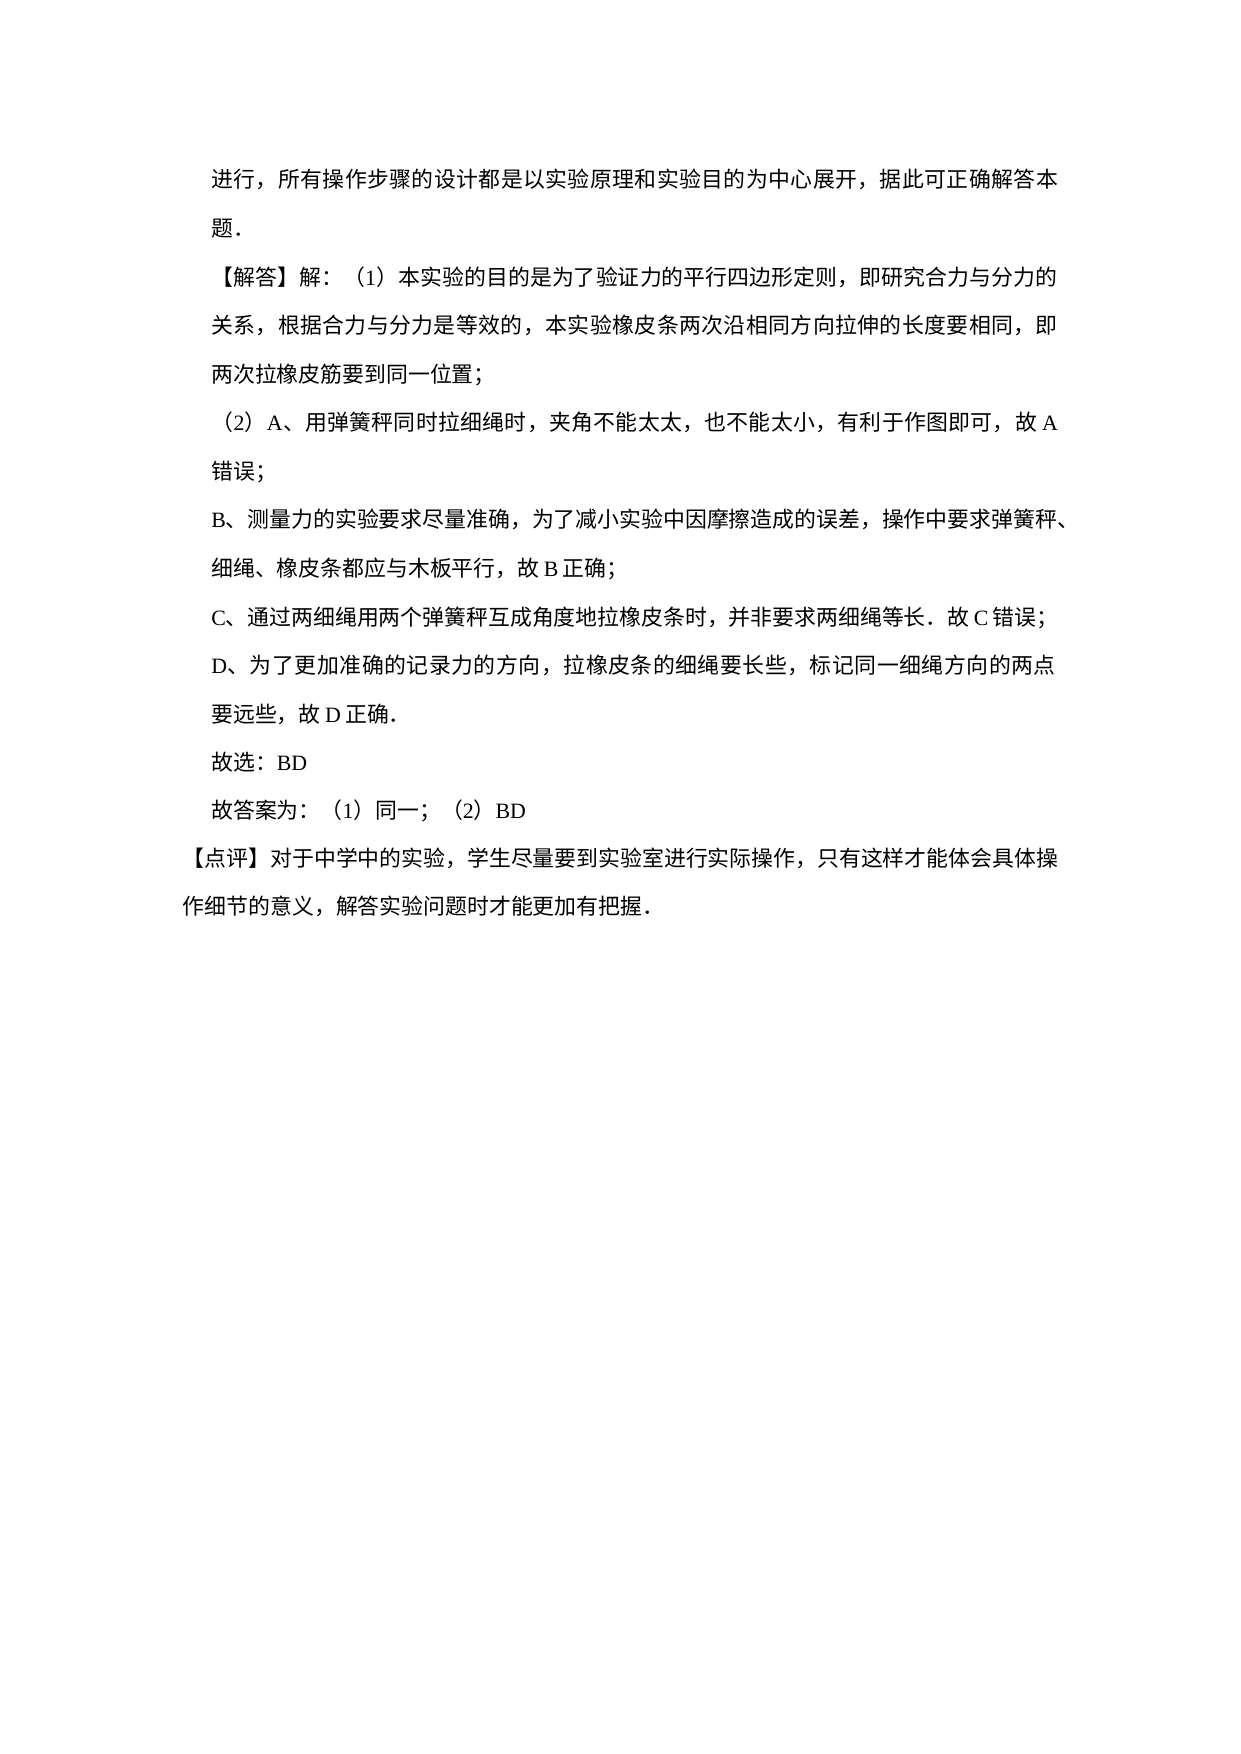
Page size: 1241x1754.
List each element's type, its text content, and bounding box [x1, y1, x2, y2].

text （2）A、用弹簧秤同时拉细绳时，夹角不能太太，也不能太小，有利于作图即可，故A错误； [211, 405, 1058, 486]
text 故选：BD [211, 744, 1058, 777]
text 【点评】对于中学中的实验，学生尽量要到实验室进行实际操作，只有这样才能体会具体操作细节的意义，解答实验问题时才能更加有把握． [183, 841, 1058, 920]
text C、通过两细绳用两个弹簧秤互成角度地拉橡皮条时，并非要求两细绳等长．故C错误； [211, 599, 1058, 632]
text B、测量力的实验要求尽量准确，为了减小实验中因摩擦造成的误差，操作中要求弹簧秤、细绳、橡皮条都应与木板平行，故B正确； [211, 502, 1058, 583]
text 【解答】解：（1）本实验的目的是为了验证力的平行四边形定则，即研究合力与分力的关系，根据合力与分力是等效的，本实验橡皮条两次沿相同方向拉伸的长度要相同，即两次拉橡皮筋要到同一位置； [211, 259, 1058, 389]
text 故答案为：（1）同一；（2）BD [211, 793, 1058, 825]
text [211, 162, 1058, 243]
text D、为了更加准确的记录力的方向，拉橡皮条的细绳要长些，标记同一细绳方向的两点要远些，故D正确． [211, 647, 1058, 729]
